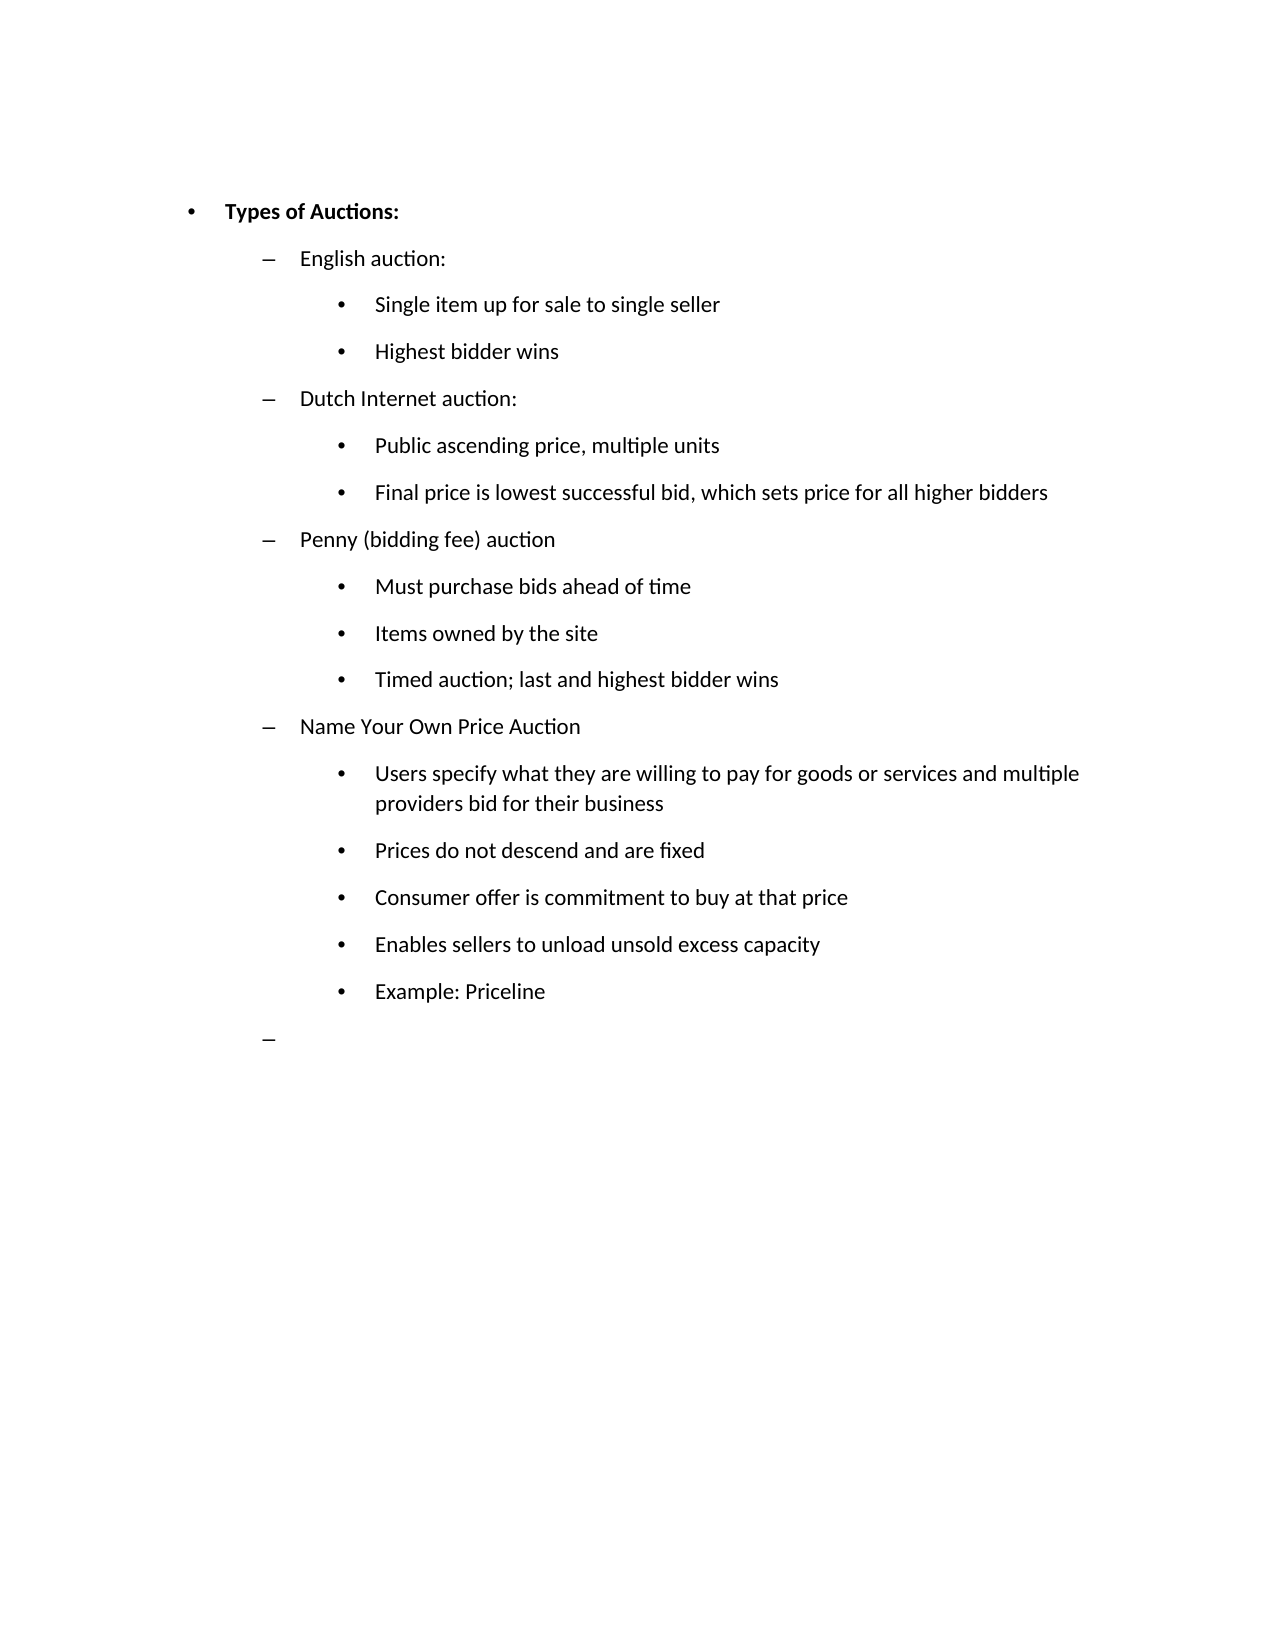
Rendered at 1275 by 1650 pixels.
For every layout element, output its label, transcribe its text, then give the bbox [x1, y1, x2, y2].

list Dutch Internet auction: [262, 384, 1125, 412]
list Name Your Own Price Auction [262, 712, 1125, 741]
list Penny (bidding fee) auction [262, 525, 1125, 553]
list Must purchase bids ahead of time [337, 572, 1125, 600]
list Timed auction; last and highest bidder wins [337, 666, 1125, 694]
list Highest bidder wins [337, 337, 1125, 366]
list Consumer offer is commitment to buy at that price [337, 883, 1125, 911]
list Items owned by the site [337, 619, 1125, 647]
list Types of Auctions: [187, 197, 1125, 225]
list Users specify what they are willing to pay for goods or services and multiple providers bid for their business [337, 759, 1125, 818]
list Final price is lowest successful bid, which sets price for all higher bidders [337, 478, 1125, 506]
list Single item up for sale to single seller [337, 291, 1125, 319]
list English auction: [262, 244, 1125, 272]
list Example: Priceline [337, 977, 1125, 1005]
list Public ascending price, multiple units [337, 431, 1125, 459]
list Prices do not descend and are fixed [337, 836, 1125, 864]
list Enables sellers to unload unsold excess capacity [337, 930, 1125, 958]
